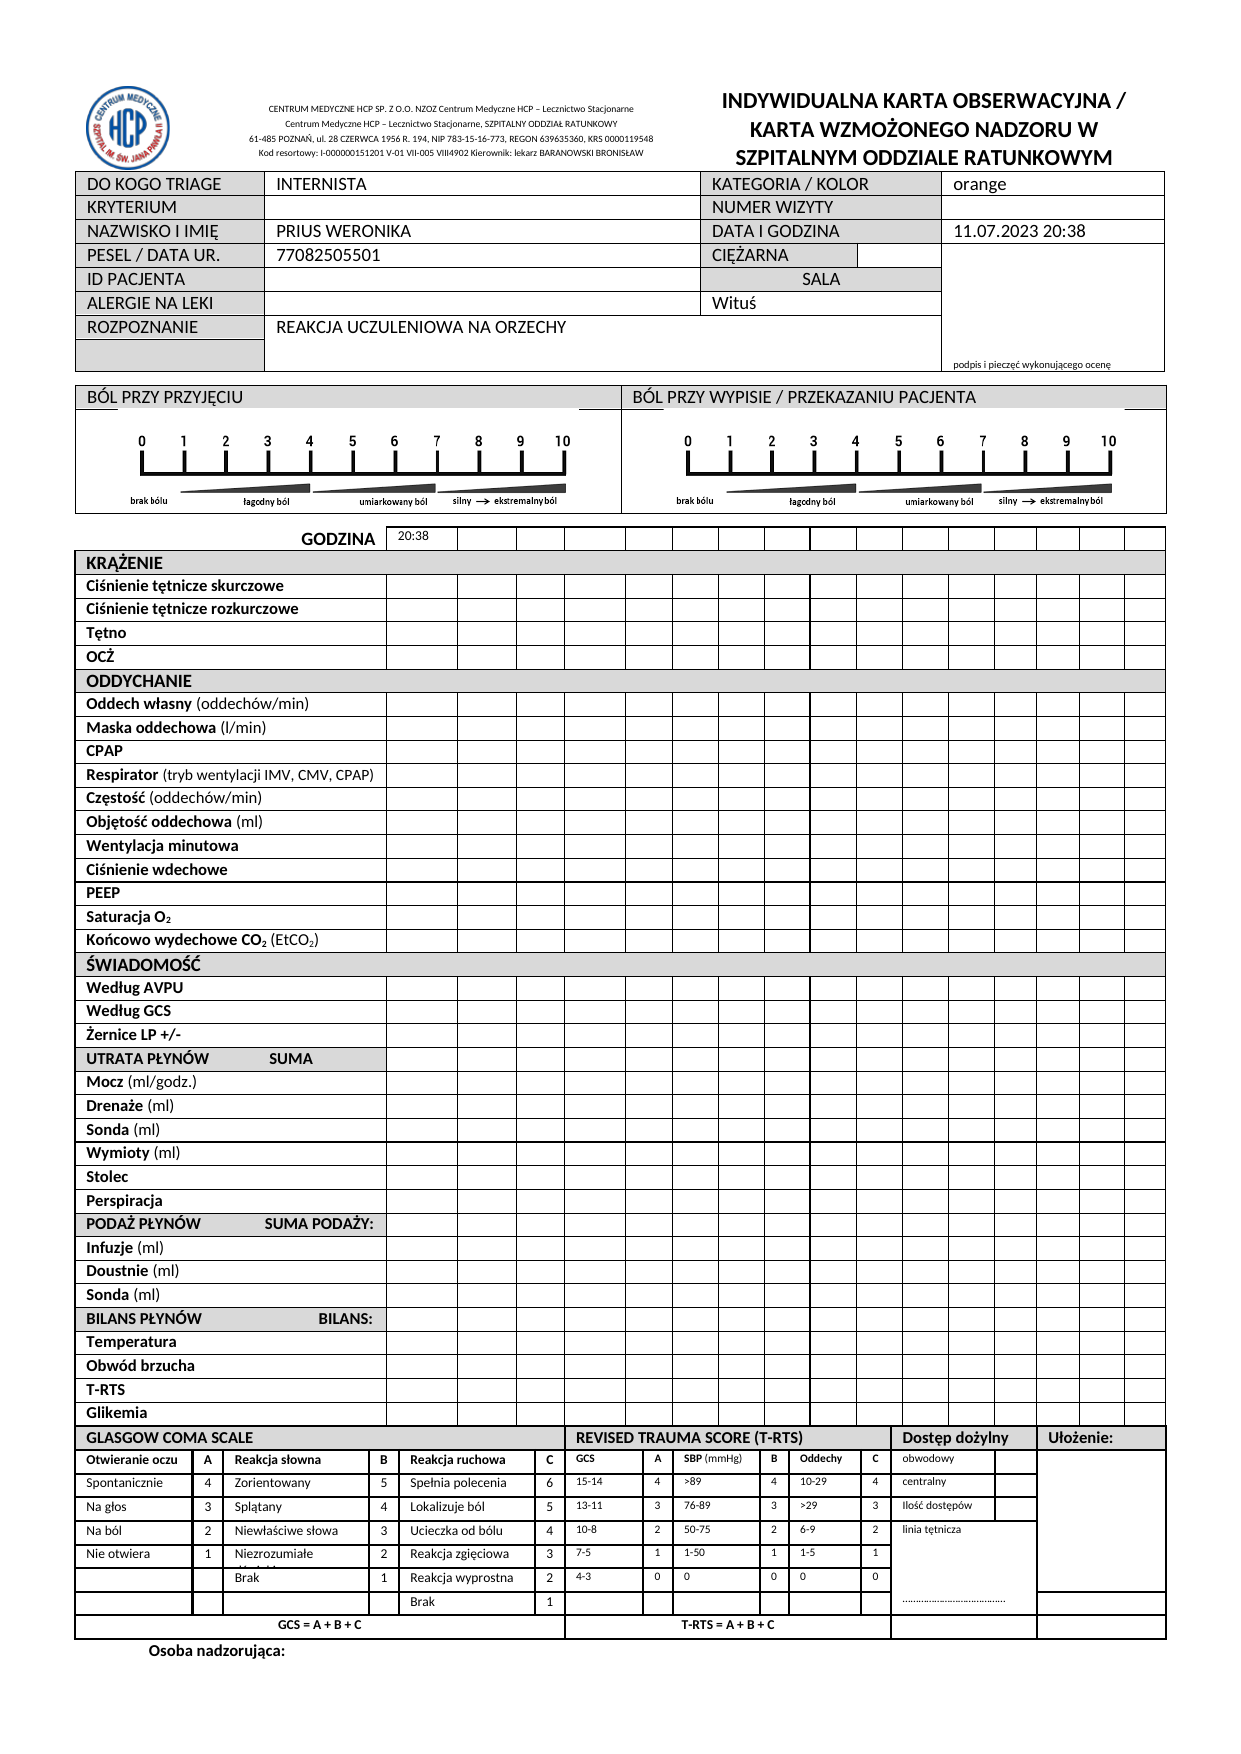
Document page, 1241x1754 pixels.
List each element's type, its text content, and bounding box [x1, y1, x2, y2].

table_cell [387, 646, 457, 668]
table_cell [811, 1166, 856, 1189]
table_cell [387, 1379, 457, 1402]
table_cell [626, 575, 672, 598]
table_cell [949, 811, 994, 834]
table_cell [626, 1379, 672, 1402]
table_cell 3 [862, 1498, 890, 1520]
table_cell [761, 1593, 788, 1614]
table_cell [626, 906, 672, 929]
table_cell 1 [862, 1546, 890, 1567]
table_cell [811, 717, 856, 739]
table_cell [995, 1024, 1036, 1047]
table_cell [1125, 599, 1165, 621]
table_cell [517, 1190, 564, 1212]
table_cell Maska oddechowa (l/min) [76, 717, 386, 739]
table_cell [1125, 1072, 1165, 1094]
table_cell [1037, 1355, 1079, 1378]
table_cell Zorientowany [224, 1475, 368, 1496]
table_cell Infuzje (ml) [76, 1237, 386, 1260]
table_cell [719, 1379, 764, 1402]
table_cell [811, 1284, 856, 1307]
table_cell [1037, 883, 1079, 905]
table_cell [949, 1024, 994, 1047]
table_cell [1080, 764, 1124, 787]
table_cell [765, 693, 809, 716]
table_cell [811, 1048, 856, 1071]
table_cell [903, 1379, 948, 1402]
table_cell [458, 575, 516, 598]
table_cell [565, 1001, 625, 1023]
table_cell [1080, 788, 1124, 810]
table_cell [719, 741, 764, 763]
table_cell B [761, 1451, 788, 1472]
table_cell [857, 1332, 902, 1354]
table_cell [949, 646, 994, 668]
table_cell [995, 788, 1036, 810]
table_cell [765, 575, 809, 598]
table_cell [857, 906, 902, 929]
table_cell 0 [674, 1569, 759, 1591]
table_cell [673, 599, 718, 621]
table_cell [903, 599, 948, 621]
table_header [673, 528, 718, 550]
table_cell [903, 930, 948, 952]
table_cell [1125, 741, 1165, 763]
table_cell [1080, 575, 1124, 598]
table_cell [995, 1119, 1036, 1141]
table_cell [1037, 1024, 1079, 1047]
table_cell [1125, 1001, 1165, 1023]
table_cell [949, 575, 994, 598]
table_cell Oddechy [790, 1451, 860, 1472]
table_cell [626, 741, 672, 763]
table_cell [517, 1095, 564, 1118]
table_cell [673, 1095, 718, 1118]
table_cell [903, 788, 948, 810]
table_cell [995, 1072, 1036, 1094]
table_cell [765, 1166, 809, 1189]
table_cell [673, 883, 718, 905]
table_cell [811, 1072, 856, 1094]
table_cell [673, 1048, 718, 1071]
table_cell [719, 835, 764, 858]
table_cell [903, 977, 948, 999]
table_cell [719, 1190, 764, 1212]
table_cell [1080, 1261, 1124, 1283]
table_cell [517, 1001, 564, 1023]
table_header BÓL PRZY PRZYJĘCIU [76, 386, 621, 408]
table_cell [565, 575, 625, 598]
table_cell [1037, 788, 1079, 810]
table_cell [857, 1261, 902, 1283]
table_cell 0 [862, 1569, 890, 1591]
table_cell 3 [536, 1546, 564, 1567]
table_header [1125, 528, 1165, 550]
table_cell [765, 1048, 809, 1071]
table_cell [1080, 1308, 1124, 1331]
table_cell [1037, 1237, 1079, 1260]
table_cell [765, 741, 809, 763]
table_cell [517, 1072, 564, 1094]
table_header [1080, 528, 1124, 550]
table_cell [1125, 575, 1165, 598]
table_cell [811, 1261, 856, 1283]
table_cell [517, 1379, 564, 1402]
table_cell [458, 1166, 516, 1189]
table_cell [949, 717, 994, 739]
table_cell [857, 1308, 902, 1331]
table_cell 6 [536, 1475, 564, 1496]
table_cell [673, 906, 718, 929]
table_cell [857, 575, 902, 598]
table_cell [857, 1403, 902, 1425]
table_cell [811, 1001, 856, 1023]
table_cell Wituś [701, 292, 941, 314]
table_cell [811, 741, 856, 763]
table_cell A [644, 1451, 672, 1472]
table_cell [765, 1119, 809, 1141]
table_header [995, 528, 1036, 550]
table_cell [765, 1261, 809, 1283]
table_cell [1125, 1048, 1165, 1071]
table_cell [942, 196, 1164, 219]
table_cell [517, 1024, 564, 1047]
table_header [857, 528, 902, 550]
table_cell [565, 1095, 625, 1118]
table_cell [765, 1284, 809, 1307]
table_cell [565, 859, 625, 881]
table_cell [458, 1355, 516, 1378]
table_cell [995, 1190, 1036, 1212]
table_cell [811, 930, 856, 952]
table_cell [387, 1190, 457, 1212]
table_cell [626, 622, 672, 645]
table_cell [996, 1475, 1036, 1496]
table_cell [517, 1143, 564, 1165]
table_cell [517, 717, 564, 739]
table_cell [1037, 1214, 1079, 1236]
table_cell [1037, 622, 1079, 645]
table_cell [387, 622, 457, 645]
table_cell GCS = A + B + C [76, 1616, 564, 1638]
table_cell [673, 693, 718, 716]
table_cell [857, 717, 902, 739]
table_cell [719, 930, 764, 952]
table_cell [719, 1048, 764, 1071]
table_cell [892, 1616, 1036, 1638]
table_cell Brak [400, 1593, 534, 1614]
table_cell [387, 977, 457, 999]
table_cell [458, 859, 516, 881]
table_cell [387, 1403, 457, 1425]
table_cell [458, 930, 516, 952]
table_cell [1125, 693, 1165, 716]
table_cell [996, 1498, 1036, 1520]
table_cell Częstość (oddechów/min) [76, 788, 386, 810]
table_cell [995, 693, 1036, 716]
table_cell [265, 292, 700, 314]
table_cell [1125, 1024, 1165, 1047]
table_cell [857, 622, 902, 645]
table_cell [903, 1308, 948, 1331]
table_cell [811, 811, 856, 834]
table_cell [1125, 1214, 1165, 1236]
table_cell Końcowo wydechowe CO2 (EtCO2) [76, 930, 386, 952]
table_cell [387, 764, 457, 787]
table_cell [903, 741, 948, 763]
table_cell Spełnia polecenia [400, 1475, 534, 1496]
table_cell [995, 1095, 1036, 1118]
table_cell 15-14 [566, 1475, 642, 1496]
table_cell [903, 859, 948, 881]
table_cell [949, 835, 994, 858]
table_cell REVISED TRAUMA SCORE (T-RTS) [566, 1427, 890, 1449]
table_cell [1080, 1095, 1124, 1118]
table_cell 4 [194, 1475, 222, 1496]
table_cell [673, 859, 718, 881]
table_cell [857, 835, 902, 858]
table_cell [765, 1095, 809, 1118]
table_cell [1037, 1048, 1079, 1071]
table_cell [1125, 1119, 1165, 1141]
table_cell [903, 1166, 948, 1189]
table_cell [811, 835, 856, 858]
table_cell [565, 1190, 625, 1212]
table_cell [811, 1379, 856, 1402]
table_cell [673, 835, 718, 858]
table_cell [949, 977, 994, 999]
table_cell Wentylacja minutowa [76, 835, 386, 858]
table_cell [387, 599, 457, 621]
table_cell [517, 1119, 564, 1141]
table_cell [949, 859, 994, 881]
table_cell [565, 741, 625, 763]
table_cell Respirator (tryb wentylacji IMV, CMV, CPAP) [76, 764, 386, 787]
table_header [1037, 528, 1079, 550]
table_cell [949, 1261, 994, 1283]
table_cell Niewłaściwe słowa [224, 1522, 368, 1543]
table_cell [76, 1569, 191, 1591]
table_cell [719, 1308, 764, 1331]
table_cell [1038, 1593, 1165, 1614]
table_cell [1125, 930, 1165, 952]
table_cell B [370, 1451, 398, 1472]
table_cell [765, 906, 809, 929]
table_cell [565, 717, 625, 739]
table_cell [719, 1261, 764, 1283]
table_cell [719, 1355, 764, 1378]
table_cell [565, 1308, 625, 1331]
table_cell [517, 1308, 564, 1331]
table_cell [949, 1119, 994, 1141]
table_cell REAKCJA UCZULENIOWA NA ORZECHY [265, 316, 941, 371]
table_cell [387, 835, 457, 858]
table_cell [458, 1237, 516, 1260]
table_header [75, 87, 192, 171]
table_cell [387, 1214, 457, 1236]
table_cell [857, 1355, 902, 1378]
table_cell [811, 788, 856, 810]
table_cell [673, 717, 718, 739]
table_cell [995, 859, 1036, 881]
table_cell [265, 268, 700, 291]
table_cell [458, 764, 516, 787]
table_cell [387, 811, 457, 834]
table_cell [719, 1166, 764, 1189]
table_cell [387, 1261, 457, 1283]
table_cell [1125, 1379, 1165, 1402]
table_cell [1037, 1143, 1079, 1165]
table_cell Brak [224, 1569, 368, 1591]
table_cell [1038, 1616, 1165, 1638]
table_cell Sonda (ml) [76, 1119, 386, 1141]
table_cell [458, 1119, 516, 1141]
table_cell Ciśnienie wdechowe [76, 859, 386, 881]
picture [663, 409, 1125, 513]
table_cell [1080, 1237, 1124, 1260]
table_cell [517, 693, 564, 716]
table_cell [811, 1214, 856, 1236]
table_cell [811, 1355, 856, 1378]
table_cell [995, 622, 1036, 645]
table_cell [719, 764, 764, 787]
table_cell [765, 1143, 809, 1165]
table_cell [719, 788, 764, 810]
table_cell [765, 1214, 809, 1236]
table_cell [387, 906, 457, 929]
table_cell [903, 1355, 948, 1378]
table_cell ID PACJENTA [76, 268, 264, 291]
table_cell [224, 1593, 368, 1614]
table_cell [995, 1261, 1036, 1283]
table_cell [1080, 1403, 1124, 1425]
table_cell [76, 410, 117, 513]
table_cell [949, 883, 994, 905]
table_cell [673, 1284, 718, 1307]
table_cell 3 [644, 1498, 672, 1520]
table_cell [995, 717, 1036, 739]
table_cell [387, 1001, 457, 1023]
table_cell 2 [862, 1522, 890, 1543]
table_cell [765, 646, 809, 668]
table_header BÓL PRZY WYPISIE / PRZEKAZANIU PACJENTA [622, 386, 1166, 408]
table_cell [1080, 1001, 1124, 1023]
table_cell [673, 741, 718, 763]
table_cell [565, 1379, 625, 1402]
table_cell [1125, 1143, 1165, 1165]
table_cell [458, 906, 516, 929]
table_cell [903, 646, 948, 668]
table_cell [626, 599, 672, 621]
table_header CENTRUM MEDYCZNE HCP SP. Z O.O. NZOZ Centrum Medyczne HCP – Lecznictwo Stacjonarne Centrum Medyczne HCP – Lecznictwo Stacjonarne, SZPITALNY ODDZIAŁ RATUNKOWY 61-485 POZNAŃ, ul. 28 CZERWCA 1956 R. 194, NIP 783-15-16-773, REGON 639635360, KRS 0000119548 Kod resortowy: I-000000151201 V-01 VII-005 VIII4902 Kierownik: lekarz BARANOWSKI BRONISŁAW [193, 87, 710, 171]
table_cell [857, 693, 902, 716]
table_cell [517, 764, 564, 787]
table_cell NUMER WIZYTY [701, 196, 941, 219]
table_cell 1 [644, 1546, 672, 1567]
table_cell [903, 622, 948, 645]
table_cell 4 [862, 1475, 890, 1496]
table_cell [811, 575, 856, 598]
table_cell [719, 859, 764, 881]
table_cell C [536, 1451, 564, 1472]
table_cell [626, 1403, 672, 1425]
table_cell [626, 1237, 672, 1260]
table_cell [903, 883, 948, 905]
table_cell Reakcja wyprostna [400, 1569, 534, 1591]
table_cell [565, 1048, 625, 1071]
table_cell [811, 1237, 856, 1260]
table_cell [626, 1072, 672, 1094]
table_cell Ucieczka od bólu [400, 1522, 534, 1543]
table_cell [626, 1166, 672, 1189]
table_cell [458, 1190, 516, 1212]
table_cell [949, 1237, 994, 1260]
table_cell [995, 575, 1036, 598]
table_cell >89 [674, 1475, 759, 1496]
table_cell 2 [536, 1569, 564, 1591]
table_cell [1037, 717, 1079, 739]
table_cell [1037, 1072, 1079, 1094]
table_cell [626, 1119, 672, 1141]
table_cell [903, 764, 948, 787]
table_cell ŚWIADOMOŚĆ [76, 953, 1165, 976]
table_cell [1080, 1190, 1124, 1212]
table_cell [1125, 859, 1165, 881]
table_cell [1080, 1143, 1124, 1165]
table_cell [626, 1001, 672, 1023]
table_cell [387, 1332, 457, 1354]
table_header [903, 528, 948, 550]
table_cell [565, 1119, 625, 1141]
table_cell [1125, 764, 1165, 787]
table_cell [265, 196, 700, 219]
table_cell [1080, 622, 1124, 645]
table_cell [995, 1284, 1036, 1307]
table_cell [458, 717, 516, 739]
table_cell [995, 1355, 1036, 1378]
table_cell [76, 1593, 191, 1614]
table_cell [719, 1284, 764, 1307]
table_cell [1037, 646, 1079, 668]
table_cell [194, 1593, 222, 1614]
table_cell [565, 1072, 625, 1094]
table_cell [1037, 859, 1079, 881]
table_cell [1125, 1166, 1165, 1189]
table_header GODZINA [75, 526, 386, 550]
table_cell [565, 599, 625, 621]
table_cell 2 [194, 1522, 222, 1543]
table_cell ODDYCHANIE [76, 670, 1165, 692]
table_cell [517, 788, 564, 810]
table_cell [1080, 1379, 1124, 1402]
table_cell [565, 883, 625, 905]
table_cell Stolec [76, 1166, 386, 1189]
table_cell 11.07.2023 20:38 [942, 220, 1164, 243]
table_cell [565, 1355, 625, 1378]
table_cell [995, 811, 1036, 834]
table_cell [458, 1072, 516, 1094]
table_cell [719, 906, 764, 929]
table_cell [719, 1332, 764, 1354]
table_cell [903, 1119, 948, 1141]
table_cell [995, 1214, 1036, 1236]
table_header DO KOGO TRIAGE [76, 172, 264, 195]
table_cell Niezrozumiałe dźwięki [224, 1546, 368, 1567]
table_cell [1125, 977, 1165, 999]
table_cell 2 [370, 1546, 398, 1567]
table_cell [517, 1355, 564, 1378]
table_cell [1080, 1355, 1124, 1378]
table_cell [626, 693, 672, 716]
table_cell Na głos [76, 1498, 191, 1520]
table_cell [765, 977, 809, 999]
table_cell [765, 1237, 809, 1260]
table_cell [1037, 741, 1079, 763]
table_cell [1125, 646, 1165, 668]
table_cell Według GCS [76, 1001, 386, 1023]
table_cell [903, 717, 948, 739]
table_cell 10-29 [790, 1475, 860, 1496]
table_cell PRIUS WERONIKA [265, 220, 700, 243]
table_cell [1125, 1284, 1165, 1307]
table_cell [903, 1048, 948, 1071]
table_cell [458, 883, 516, 905]
table_cell Reakcja słowna [224, 1451, 368, 1472]
table_cell [1037, 575, 1079, 598]
table_cell [719, 599, 764, 621]
table_cell [1037, 764, 1079, 787]
table_cell 1 [370, 1569, 398, 1591]
table_cell 3 [370, 1522, 398, 1543]
table_cell [565, 646, 625, 668]
table_cell [673, 1308, 718, 1331]
table_cell [719, 717, 764, 739]
table_cell [995, 741, 1036, 763]
table_cell [903, 1237, 948, 1260]
table_cell [517, 906, 564, 929]
table_cell [903, 1001, 948, 1023]
table_cell [194, 1569, 222, 1591]
table_cell [995, 977, 1036, 999]
table_cell [1080, 1024, 1124, 1047]
table_cell [995, 906, 1036, 929]
table_cell Lokalizuje ból [400, 1498, 534, 1520]
table_cell [458, 1143, 516, 1165]
picture [117, 409, 579, 513]
table_cell [1037, 835, 1079, 858]
table_cell [765, 1024, 809, 1047]
table_cell [1080, 741, 1124, 763]
table_cell CPAP [76, 741, 386, 763]
table_cell [1125, 835, 1165, 858]
table_cell [1080, 1072, 1124, 1094]
table_cell CIĘŻARNA [701, 244, 857, 267]
table_cell Perspiracja [76, 1190, 386, 1212]
table_cell [949, 693, 994, 716]
table_cell [565, 1237, 625, 1260]
table_cell [995, 835, 1036, 858]
table_cell [626, 811, 672, 834]
table_cell 4 [536, 1522, 564, 1543]
table_cell [673, 1190, 718, 1212]
table_cell [517, 1048, 564, 1071]
table_cell DATA I GODZINA [701, 220, 941, 243]
table_cell [1080, 811, 1124, 834]
table_cell [857, 1095, 902, 1118]
table_cell [903, 1261, 948, 1283]
table_cell [458, 1308, 516, 1331]
table_cell 2 [644, 1522, 672, 1543]
table_cell [626, 1190, 672, 1212]
table_cell [1037, 693, 1079, 716]
table_cell [673, 788, 718, 810]
table_cell NAZWISKO I IMIĘ [76, 220, 264, 243]
table_cell 4-3 [566, 1569, 642, 1591]
table_cell [811, 622, 856, 645]
table_cell [996, 1451, 1036, 1472]
table_cell [1037, 1332, 1079, 1354]
table_cell [765, 1308, 809, 1331]
table_cell [903, 1214, 948, 1236]
table_cell [517, 977, 564, 999]
table_cell [949, 930, 994, 952]
table_cell [857, 1214, 902, 1236]
table_cell [387, 1355, 457, 1378]
table_cell [1125, 622, 1165, 645]
table_cell [673, 1261, 718, 1283]
table_cell [565, 1024, 625, 1047]
table_cell [566, 1593, 642, 1614]
table_cell 5 [536, 1498, 564, 1520]
table_cell [565, 1143, 625, 1165]
table_cell KRĄŻENIE [76, 551, 1165, 574]
table_cell 1 [194, 1546, 222, 1567]
table_cell [949, 1308, 994, 1331]
table_cell [673, 811, 718, 834]
table_cell ALERGIE NA LEKI [76, 292, 264, 314]
table_cell [1125, 1237, 1165, 1260]
table_cell [1125, 906, 1165, 929]
table_cell [387, 1119, 457, 1141]
table_cell [811, 977, 856, 999]
table_cell [903, 1072, 948, 1094]
table_cell [857, 788, 902, 810]
table_cell Dostęp dożylny [892, 1427, 1036, 1449]
table_cell [719, 1072, 764, 1094]
table_cell [1038, 1451, 1165, 1591]
table_cell [995, 1048, 1036, 1071]
table_cell [565, 811, 625, 834]
table_header [949, 528, 994, 550]
table_cell [387, 788, 457, 810]
table_cell [765, 883, 809, 905]
table_cell [458, 1095, 516, 1118]
table_cell 1 [761, 1546, 788, 1567]
table_cell [719, 977, 764, 999]
table_cell Oddech własny (oddechów/min) [76, 693, 386, 716]
table_cell [857, 1190, 902, 1212]
table_cell [458, 646, 516, 668]
table_cell [811, 883, 856, 905]
table_cell [903, 1190, 948, 1212]
table_cell [458, 835, 516, 858]
table_cell [626, 1095, 672, 1118]
table_cell [1080, 859, 1124, 881]
table_cell 7-5 [566, 1546, 642, 1567]
table_cell [1080, 977, 1124, 999]
table_cell [387, 1024, 457, 1047]
table_cell [673, 1024, 718, 1047]
table_cell [517, 575, 564, 598]
table_cell [673, 1072, 718, 1094]
table_cell [387, 1284, 457, 1307]
table_cell Sonda (ml) [76, 1284, 386, 1307]
table_cell [857, 811, 902, 834]
table_cell [517, 811, 564, 834]
table_cell [1080, 693, 1124, 716]
table_cell [857, 646, 902, 668]
table_cell [1037, 811, 1079, 834]
table_cell [765, 1190, 809, 1212]
table_cell [458, 1284, 516, 1307]
table_cell >29 [790, 1498, 860, 1520]
table_cell 2 [761, 1522, 788, 1543]
table_cell [949, 1332, 994, 1354]
table_cell [995, 883, 1036, 905]
table_cell [949, 599, 994, 621]
table_cell [857, 1143, 902, 1165]
table_cell [949, 741, 994, 763]
table_cell Mocz (ml/godz.) [76, 1072, 386, 1094]
table_cell Doustnie (ml) [76, 1261, 386, 1283]
table_cell [995, 764, 1036, 787]
table_cell [719, 575, 764, 598]
table_cell [811, 1403, 856, 1425]
table_cell [1125, 811, 1165, 834]
table_cell [1080, 1214, 1124, 1236]
table_cell [1037, 1284, 1079, 1307]
table_cell [903, 1024, 948, 1047]
table_cell [565, 1214, 625, 1236]
table_cell [1037, 1403, 1079, 1425]
table_cell 13-11 [566, 1498, 642, 1520]
table_cell [857, 741, 902, 763]
table_cell [673, 1166, 718, 1189]
table_cell [517, 1237, 564, 1260]
table_cell [903, 575, 948, 598]
table_cell [857, 1024, 902, 1047]
table_cell PESEL / DATA UR. [76, 244, 264, 267]
table_cell [517, 741, 564, 763]
table_cell Tętno [76, 622, 386, 645]
table_cell [949, 1072, 994, 1094]
table_cell [949, 906, 994, 929]
table_cell obwodowy [892, 1451, 994, 1472]
table_cell [949, 622, 994, 645]
table_cell [903, 1095, 948, 1118]
table_cell [1037, 1190, 1079, 1212]
table_cell [565, 930, 625, 952]
table_cell [949, 1001, 994, 1023]
table_cell [626, 646, 672, 668]
table_cell 76-89 [674, 1498, 759, 1520]
table_cell [903, 1332, 948, 1354]
table_cell [1080, 883, 1124, 905]
table_cell [995, 1237, 1036, 1260]
table_cell [565, 788, 625, 810]
table_cell podpis i pieczęć wykonującego ocenę [942, 244, 1164, 371]
table_cell [579, 410, 621, 513]
table_cell [626, 788, 672, 810]
table_cell Według AVPU [76, 977, 386, 999]
table_cell PODAŻ PŁYNÓW SUMA PODAŻY: [76, 1214, 386, 1236]
table_cell 6-9 [790, 1522, 860, 1543]
table_cell [1037, 977, 1079, 999]
table_cell [517, 1403, 564, 1425]
table_cell [1037, 599, 1079, 621]
table_cell [565, 1166, 625, 1189]
table_cell [1037, 1379, 1079, 1402]
table_cell [626, 1332, 672, 1354]
table_cell [626, 1284, 672, 1307]
table_cell [626, 1355, 672, 1378]
table_cell [903, 906, 948, 929]
table_cell [1125, 1190, 1165, 1212]
table_cell [811, 859, 856, 881]
table_cell [1125, 1403, 1165, 1425]
table_cell [626, 1143, 672, 1165]
table_cell [719, 1119, 764, 1141]
table_cell SALA [701, 268, 941, 291]
table_cell [1125, 788, 1165, 810]
table_cell [857, 1284, 902, 1307]
table_cell [458, 622, 516, 645]
table_cell [1125, 1332, 1165, 1354]
table_cell Spontanicznie [76, 1475, 191, 1496]
table_cell [565, 835, 625, 858]
table_cell [811, 906, 856, 929]
table_cell [626, 835, 672, 858]
table_cell [673, 575, 718, 598]
table_cell [719, 1001, 764, 1023]
table_cell GLASGOW COMA SCALE [76, 1427, 564, 1449]
table_cell [1037, 1119, 1079, 1141]
table_cell [811, 693, 856, 716]
table_cell [811, 1190, 856, 1212]
table_cell [995, 1143, 1036, 1165]
table_cell [857, 977, 902, 999]
table_cell [995, 1332, 1036, 1354]
table_cell [765, 835, 809, 858]
table_cell [858, 244, 941, 267]
table_cell [626, 883, 672, 905]
table_cell [626, 1261, 672, 1283]
table_cell [995, 1379, 1036, 1402]
table_cell [626, 859, 672, 881]
table_cell [765, 1379, 809, 1402]
table_cell Ilość dostępów [892, 1498, 994, 1520]
table_header [626, 528, 672, 550]
table_cell [387, 1143, 457, 1165]
table_cell 4 [644, 1475, 672, 1496]
table_cell [811, 1143, 856, 1165]
table_cell [995, 1403, 1036, 1425]
table_cell [719, 622, 764, 645]
table_cell C [862, 1451, 890, 1472]
table_cell [1125, 410, 1166, 513]
table_cell [995, 1308, 1036, 1331]
table_cell [811, 1119, 856, 1141]
table_cell [903, 693, 948, 716]
table_cell 0 [790, 1569, 860, 1591]
table_cell [626, 1308, 672, 1331]
table_cell [1080, 1284, 1124, 1307]
table_cell Żernice LP +/- [76, 1024, 386, 1047]
table_cell [1125, 1261, 1165, 1283]
table_cell [719, 883, 764, 905]
table_cell [857, 883, 902, 905]
table_cell [949, 1379, 994, 1402]
table_cell [903, 811, 948, 834]
table_cell T-RTS = A + B + C [566, 1616, 890, 1638]
table_cell Glikemia [76, 1403, 386, 1425]
table_header [811, 528, 856, 550]
table_cell [765, 788, 809, 810]
table_cell [387, 1237, 457, 1260]
table_cell [949, 1166, 994, 1189]
table_cell [517, 1332, 564, 1354]
table_cell [458, 788, 516, 810]
table_cell [995, 1166, 1036, 1189]
table_cell [1080, 1119, 1124, 1141]
table_cell Ułożenie: [1038, 1427, 1165, 1449]
table_cell [565, 764, 625, 787]
table_cell [857, 1237, 902, 1260]
table_cell [622, 410, 663, 513]
table_cell [673, 646, 718, 668]
table_cell [673, 1001, 718, 1023]
table_cell 0 [761, 1569, 788, 1591]
table_cell [719, 1214, 764, 1236]
table_cell 4 [761, 1475, 788, 1496]
table_cell [565, 1284, 625, 1307]
table_cell [458, 1379, 516, 1402]
table_cell [517, 1261, 564, 1283]
table_cell [811, 1024, 856, 1047]
table_cell [862, 1593, 890, 1614]
table_cell SBP (mmHg) [674, 1451, 759, 1472]
table_cell [857, 1166, 902, 1189]
table_cell [995, 646, 1036, 668]
table_cell T-RTS [76, 1379, 386, 1402]
table_cell [903, 1284, 948, 1307]
table_cell [1125, 1308, 1165, 1331]
table_cell [765, 717, 809, 739]
table_cell [811, 1095, 856, 1118]
table_cell [949, 764, 994, 787]
table_cell 3 [194, 1498, 222, 1520]
table_cell [458, 1001, 516, 1023]
table_cell 50-75 [674, 1522, 759, 1543]
table_cell [626, 977, 672, 999]
table_cell [673, 930, 718, 952]
table_cell [673, 1214, 718, 1236]
table_cell [1037, 1261, 1079, 1283]
table_cell A [194, 1451, 222, 1472]
table_cell [719, 693, 764, 716]
table_cell [387, 883, 457, 905]
table_cell [565, 1403, 625, 1425]
table_cell [765, 1403, 809, 1425]
picture [86, 86, 170, 170]
table_cell [949, 788, 994, 810]
table_cell [1080, 717, 1124, 739]
table_cell 3 [761, 1498, 788, 1520]
table_cell [857, 599, 902, 621]
table_cell [1037, 1095, 1079, 1118]
table_cell [458, 741, 516, 763]
table_cell [673, 1403, 718, 1425]
table_cell [458, 1048, 516, 1071]
table_cell Ciśnienie tętnicze skurczowe [76, 575, 386, 598]
table_cell [673, 1332, 718, 1354]
table_cell [565, 977, 625, 999]
table_cell [458, 811, 516, 834]
table_cell [1125, 1355, 1165, 1378]
table_cell Na ból [76, 1522, 191, 1543]
table_cell [626, 930, 672, 952]
table_cell Obwód brzucha [76, 1355, 386, 1378]
table_cell [565, 1261, 625, 1283]
table_cell [719, 811, 764, 834]
table_cell [811, 599, 856, 621]
table_cell [673, 1119, 718, 1141]
table_cell [765, 1072, 809, 1094]
table_cell [719, 1143, 764, 1165]
table_cell 0 [644, 1569, 672, 1591]
table_header orange [942, 172, 1164, 195]
table_cell [995, 1001, 1036, 1023]
table_cell [644, 1593, 672, 1614]
table_cell Wymioty (ml) [76, 1143, 386, 1165]
table_cell [903, 1143, 948, 1165]
table_cell [1037, 906, 1079, 929]
table_cell [949, 1403, 994, 1425]
table_cell GCS [566, 1451, 642, 1472]
table_cell [1080, 599, 1124, 621]
table_cell [458, 1214, 516, 1236]
table_cell [1080, 646, 1124, 668]
table_cell [387, 930, 457, 952]
table_cell [673, 1355, 718, 1378]
table_cell Objętość oddechowa (ml) [76, 811, 386, 834]
table_cell [517, 930, 564, 952]
table_cell [811, 1332, 856, 1354]
table_cell [949, 1190, 994, 1212]
table_cell OCŻ [76, 646, 386, 668]
table_cell [1125, 1095, 1165, 1118]
table_cell [857, 1001, 902, 1023]
table_cell [765, 1001, 809, 1023]
table_cell [387, 1166, 457, 1189]
table_cell [673, 1237, 718, 1260]
table_cell [458, 1332, 516, 1354]
table_cell [857, 1072, 902, 1094]
table_cell Nie otwiera [76, 1546, 191, 1567]
table_cell Reakcja ruchowa [400, 1451, 534, 1472]
table_cell [1125, 883, 1165, 905]
table_cell linia tętnicza ………………………………… [892, 1522, 1036, 1614]
table_cell [1037, 1166, 1079, 1189]
table_cell ROZPOZNANIE [76, 316, 264, 338]
table_cell [565, 622, 625, 645]
table_cell [765, 930, 809, 952]
table_cell [949, 1143, 994, 1165]
table_cell [857, 1048, 902, 1071]
table_cell [626, 1048, 672, 1071]
table_cell [1080, 1166, 1124, 1189]
table_cell [387, 859, 457, 881]
table_cell [949, 1048, 994, 1071]
table_cell [626, 717, 672, 739]
table_cell Splątany [224, 1498, 368, 1520]
table_cell [949, 1355, 994, 1378]
table_cell [674, 1593, 759, 1614]
table_cell [765, 764, 809, 787]
table_cell [765, 811, 809, 834]
table_cell [949, 1214, 994, 1236]
table_cell [458, 1261, 516, 1283]
table_cell [857, 1379, 902, 1402]
table_cell [765, 1355, 809, 1378]
table_cell [673, 622, 718, 645]
table_cell Temperatura [76, 1332, 386, 1354]
table_cell BILANS PŁYNÓW BILANS: [76, 1308, 386, 1331]
table_cell Ciśnienie tętnicze rozkurczowe [76, 599, 386, 621]
table_cell [387, 741, 457, 763]
table_cell [458, 693, 516, 716]
table_header [565, 528, 625, 550]
table_cell [387, 717, 457, 739]
table_cell [1080, 835, 1124, 858]
table_cell 1-5 [790, 1546, 860, 1567]
table_cell 4 [370, 1498, 398, 1520]
table_header [765, 528, 809, 550]
table_cell [857, 859, 902, 881]
table_cell [765, 599, 809, 621]
table_header [517, 528, 564, 550]
table_cell [458, 1403, 516, 1425]
table_cell [387, 1072, 457, 1094]
table_cell 1 [536, 1593, 564, 1614]
table_cell [673, 1143, 718, 1165]
table_cell [673, 1379, 718, 1402]
table_cell [1080, 906, 1124, 929]
table_cell [765, 859, 809, 881]
table_cell [673, 977, 718, 999]
table_cell [517, 1214, 564, 1236]
table_cell [1080, 1048, 1124, 1071]
table_cell [719, 646, 764, 668]
table_cell [857, 764, 902, 787]
table_cell Reakcja zgięciowa [400, 1546, 534, 1567]
table_cell [517, 883, 564, 905]
table_cell [458, 599, 516, 621]
table_cell [1037, 930, 1079, 952]
table_cell [370, 1593, 398, 1614]
table_cell Saturacja O2 [76, 906, 386, 929]
table_cell [811, 764, 856, 787]
table_cell [903, 1403, 948, 1425]
table_cell [1080, 930, 1124, 952]
table_cell [565, 693, 625, 716]
table_cell PEEP [76, 883, 386, 905]
table_cell [790, 1593, 860, 1614]
table_cell [517, 599, 564, 621]
table_cell 5 [370, 1475, 398, 1496]
table_cell [719, 1024, 764, 1047]
table_cell Drenaże (ml) [76, 1095, 386, 1118]
table_cell [1125, 717, 1165, 739]
table_cell [387, 1048, 457, 1071]
table_cell [1037, 1308, 1079, 1331]
table_cell UTRATA PŁYNÓW SUMA UTRATY: [76, 1048, 386, 1071]
table_cell [811, 646, 856, 668]
table_cell [719, 1095, 764, 1118]
table_cell [811, 1308, 856, 1331]
table_cell Otwieranie oczu [76, 1451, 191, 1472]
table_cell [387, 575, 457, 598]
table_cell [857, 930, 902, 952]
table_cell 1-50 [674, 1546, 759, 1567]
table_cell [1080, 1332, 1124, 1354]
table_cell [949, 1284, 994, 1307]
table_header [719, 528, 764, 550]
table_cell [765, 622, 809, 645]
table_cell [387, 1308, 457, 1331]
table_cell [565, 906, 625, 929]
table_header INDYWIDUALNA KARTA OBSERWACYJNA / KARTA WZMOŻONEGO NADZORU W SZPITALNYM ODDZIALE RATUNKOWYM [710, 87, 1138, 171]
table_cell [517, 859, 564, 881]
table_cell [517, 1166, 564, 1189]
table_header KATEGORIA / KOLOR [701, 172, 941, 195]
table_cell [857, 1119, 902, 1141]
table_cell [517, 835, 564, 858]
table_cell 10-8 [566, 1522, 642, 1543]
table_header 20:38 [387, 528, 457, 550]
table_cell [517, 646, 564, 668]
table_cell [995, 930, 1036, 952]
table_cell [673, 764, 718, 787]
table_cell [626, 1214, 672, 1236]
table_cell [517, 1284, 564, 1307]
table_cell [387, 1095, 457, 1118]
table_cell [458, 1024, 516, 1047]
table_cell KRYTERIUM [76, 196, 264, 219]
table_cell [1037, 1001, 1079, 1023]
table_cell [719, 1403, 764, 1425]
table_cell 77082505501 [265, 244, 700, 267]
table_header [458, 528, 516, 550]
table_cell [719, 1237, 764, 1260]
table_cell [76, 340, 264, 371]
table_cell [765, 1332, 809, 1354]
table_cell [903, 835, 948, 858]
table_cell [626, 1024, 672, 1047]
table_cell [949, 1095, 994, 1118]
table_cell [565, 1332, 625, 1354]
table_cell [458, 977, 516, 999]
table_cell [387, 693, 457, 716]
table_cell [995, 599, 1036, 621]
table_cell [517, 622, 564, 645]
text Osoba nadzorująca: [75, 1640, 1165, 1660]
table_header INTERNISTA [265, 172, 700, 195]
table_cell centralny [892, 1475, 994, 1496]
table_cell [626, 764, 672, 787]
